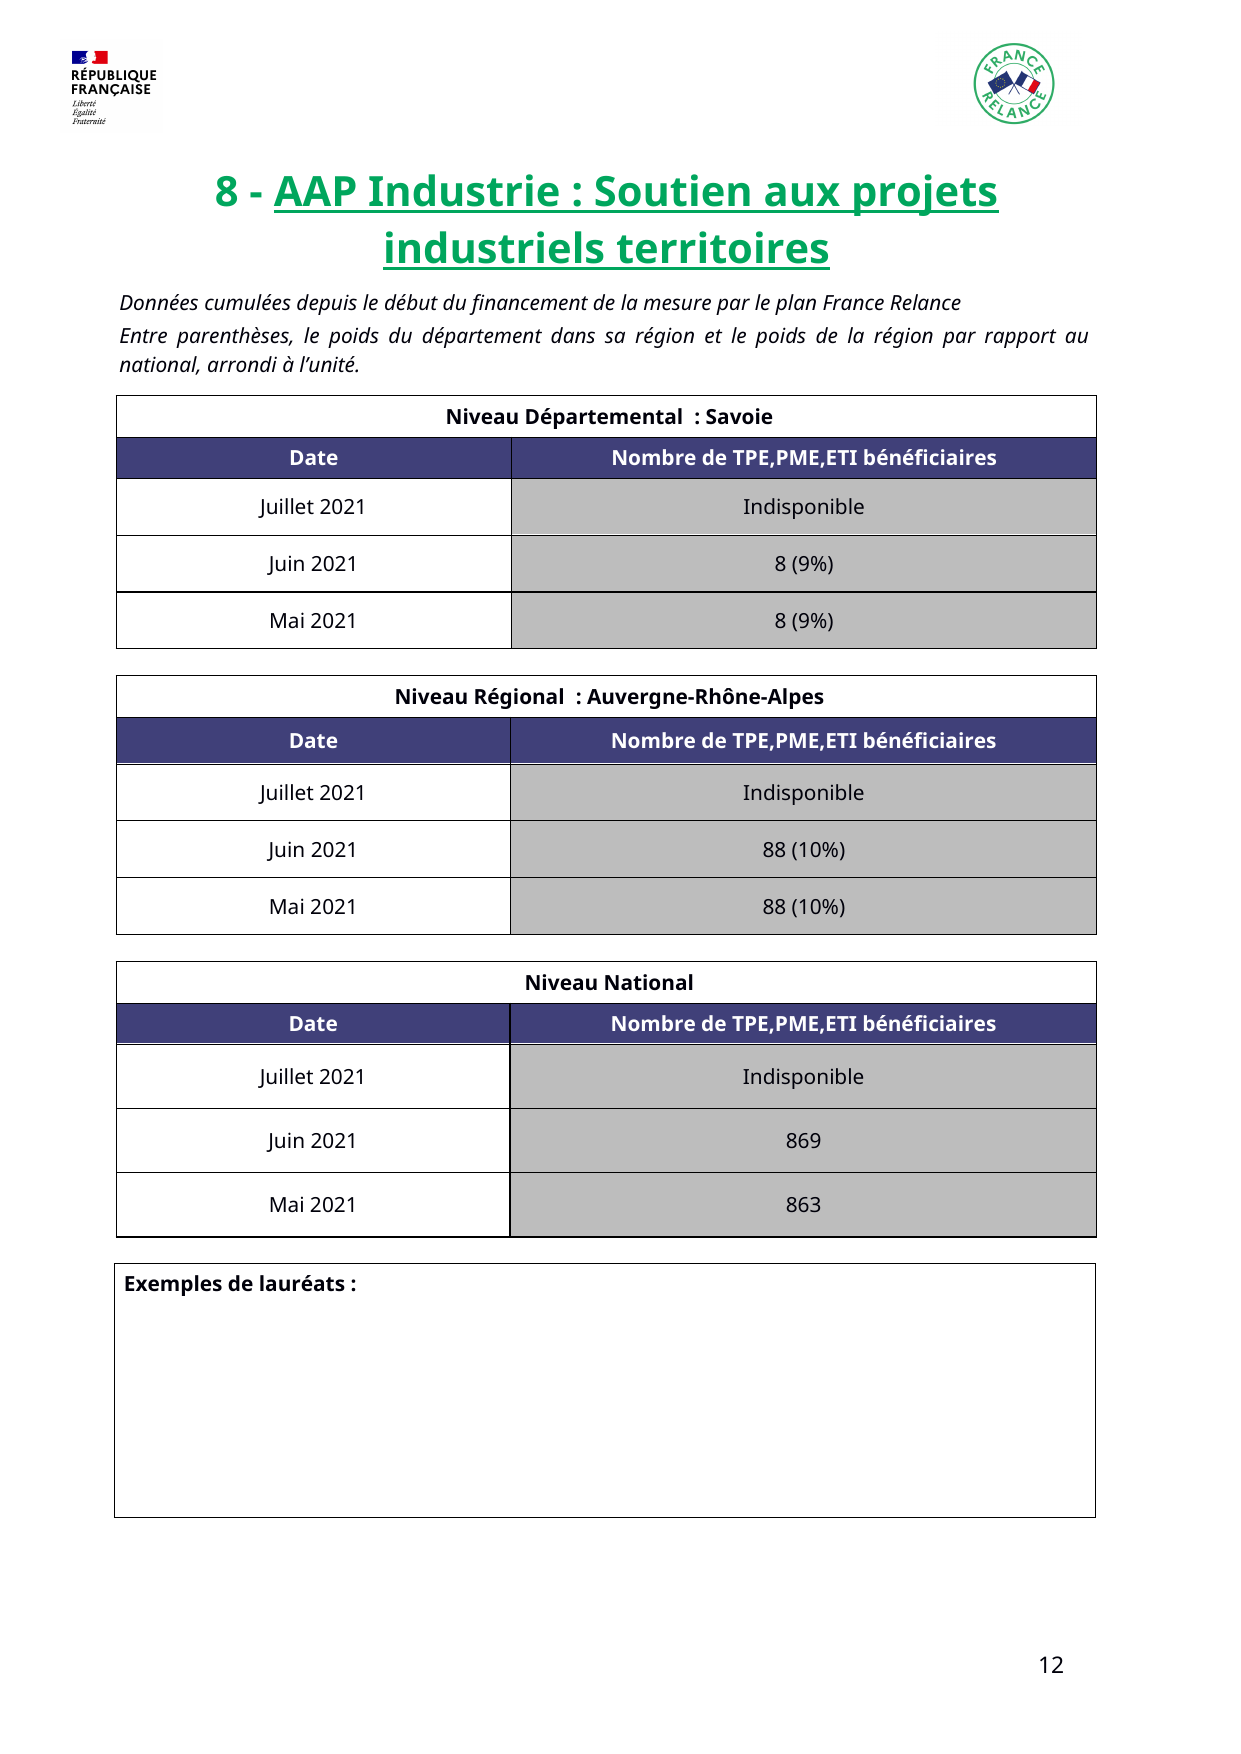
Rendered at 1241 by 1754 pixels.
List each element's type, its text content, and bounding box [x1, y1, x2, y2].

picture [935, 31, 1082, 126]
text Données cumulées depuis le début du financement de la mesure par le plan France Relance [119, 288, 1094, 317]
table_cell Nombre de TPE,PME,ETI bénéficiaires [511, 718, 1096, 763]
table_header Niveau Départemental : Savoie [117, 396, 1096, 437]
table_cell Juin 2021 [117, 821, 510, 877]
table_cell Date [117, 438, 511, 478]
table_header Niveau National [117, 962, 1096, 1002]
table_cell Juillet 2021 [117, 479, 511, 534]
table_header Niveau Régional : Auvergne-Rhône-Alpes [117, 676, 1096, 717]
table_cell Nombre de TPE,PME,ETI bénéficiaires [512, 438, 1096, 478]
subtitle 8 - AAP Industrie : Soutien aux projets industriels territoires [119, 162, 1094, 276]
table_cell Date [117, 1004, 509, 1043]
table_cell Mai 2021 [117, 1173, 509, 1236]
table_cell Date [117, 718, 510, 763]
table_cell 8 (9%) [512, 593, 1096, 648]
table_cell Juillet 2021 [117, 765, 510, 820]
table_cell 863 [511, 1173, 1096, 1236]
table_cell Indisponible [511, 765, 1096, 820]
table_header Exemples de lauréats : [115, 1264, 1095, 1517]
table_cell Indisponible [511, 1045, 1096, 1108]
table_cell Indisponible [512, 479, 1096, 534]
table_cell Juin 2021 [117, 1109, 509, 1172]
table_cell 869 [511, 1109, 1096, 1172]
picture [60, 39, 164, 133]
text Entre parenthèses, le poids du département dans sa région et le poids de la région par rapport au national, arrondi à l’unité. [119, 321, 1094, 378]
table_cell Mai 2021 [117, 593, 511, 648]
table_cell 8 (9%) [512, 536, 1096, 591]
table_cell Juin 2021 [117, 536, 511, 591]
table_cell Mai 2021 [117, 878, 510, 934]
table_cell Juillet 2021 [117, 1045, 509, 1108]
table_cell 88 (10%) [511, 821, 1096, 877]
table_cell Nombre de TPE,PME,ETI bénéficiaires [511, 1004, 1096, 1043]
table_cell 88 (10%) [511, 878, 1096, 934]
